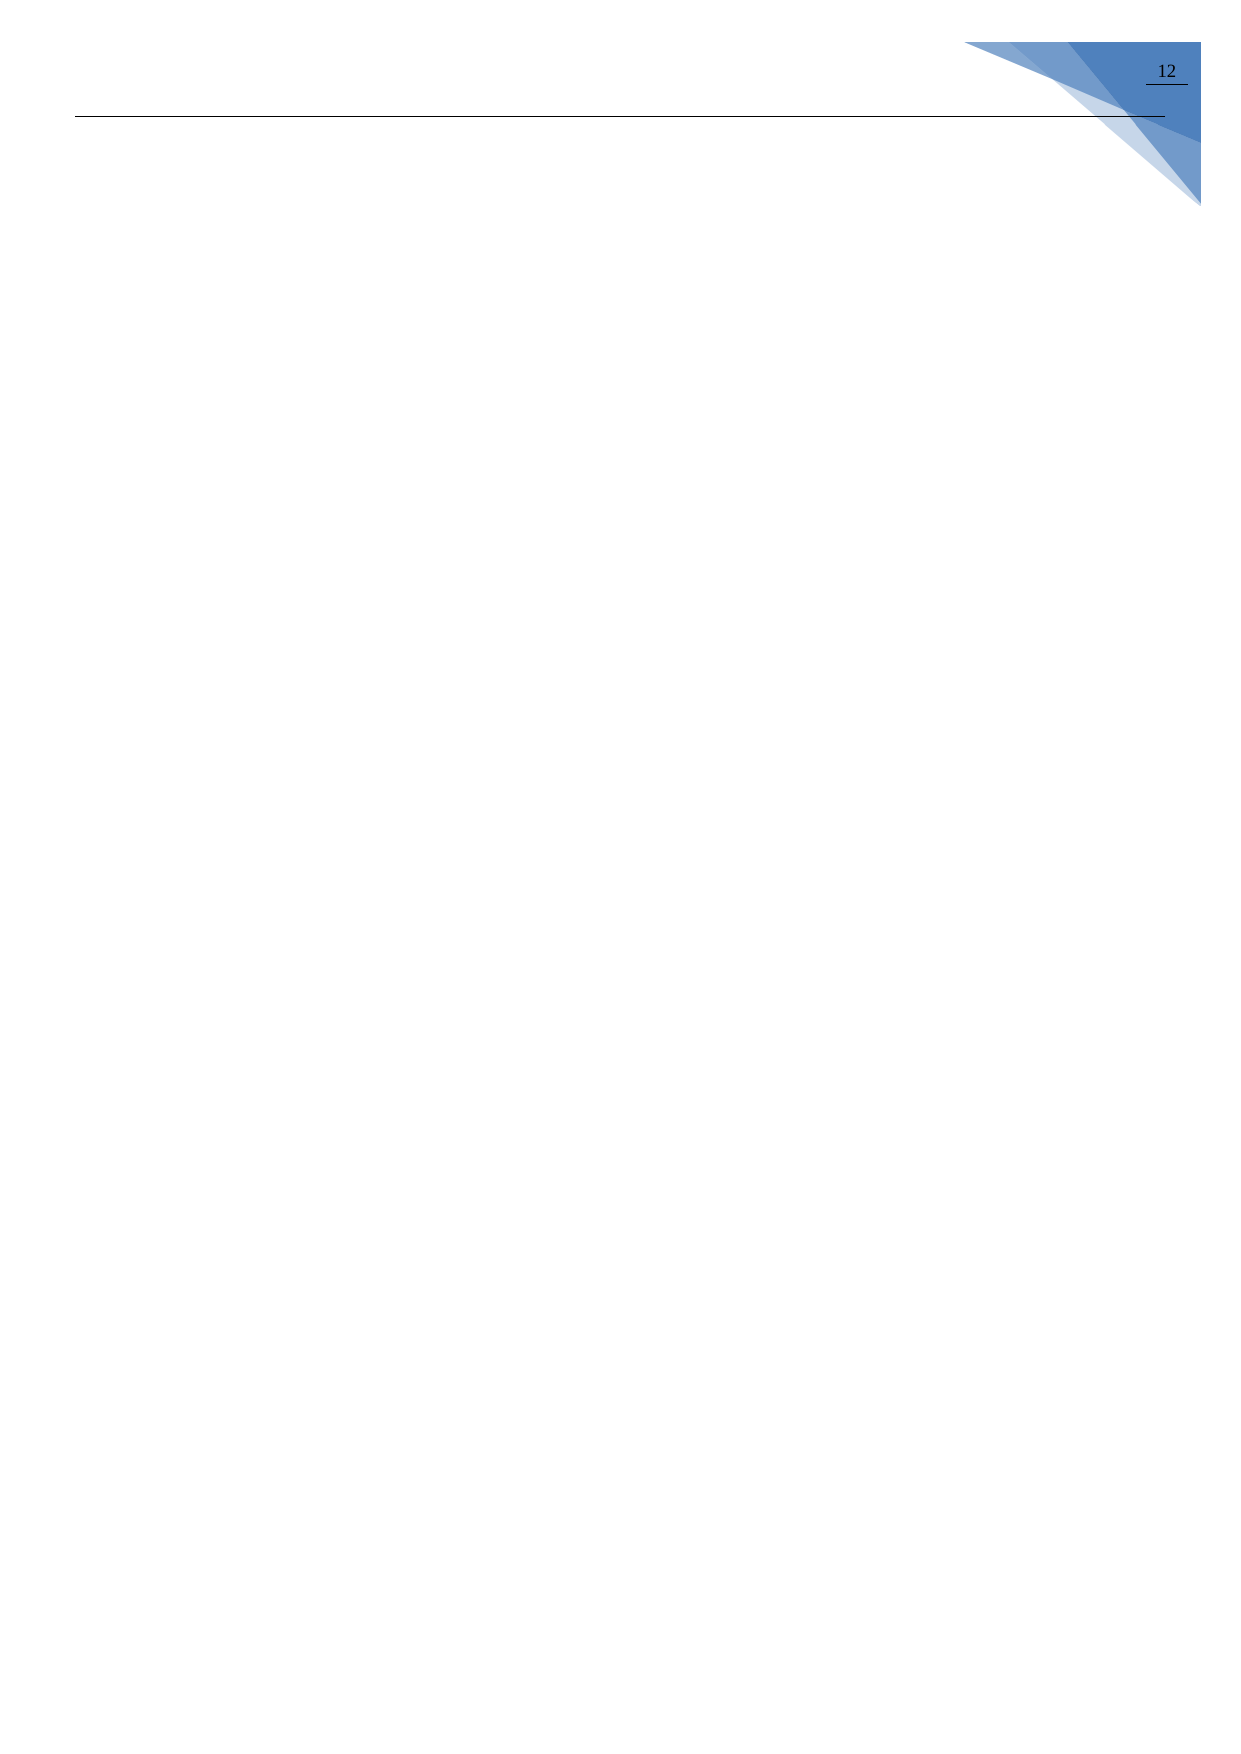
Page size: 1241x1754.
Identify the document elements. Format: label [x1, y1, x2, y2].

picture [963, 42, 1201, 206]
